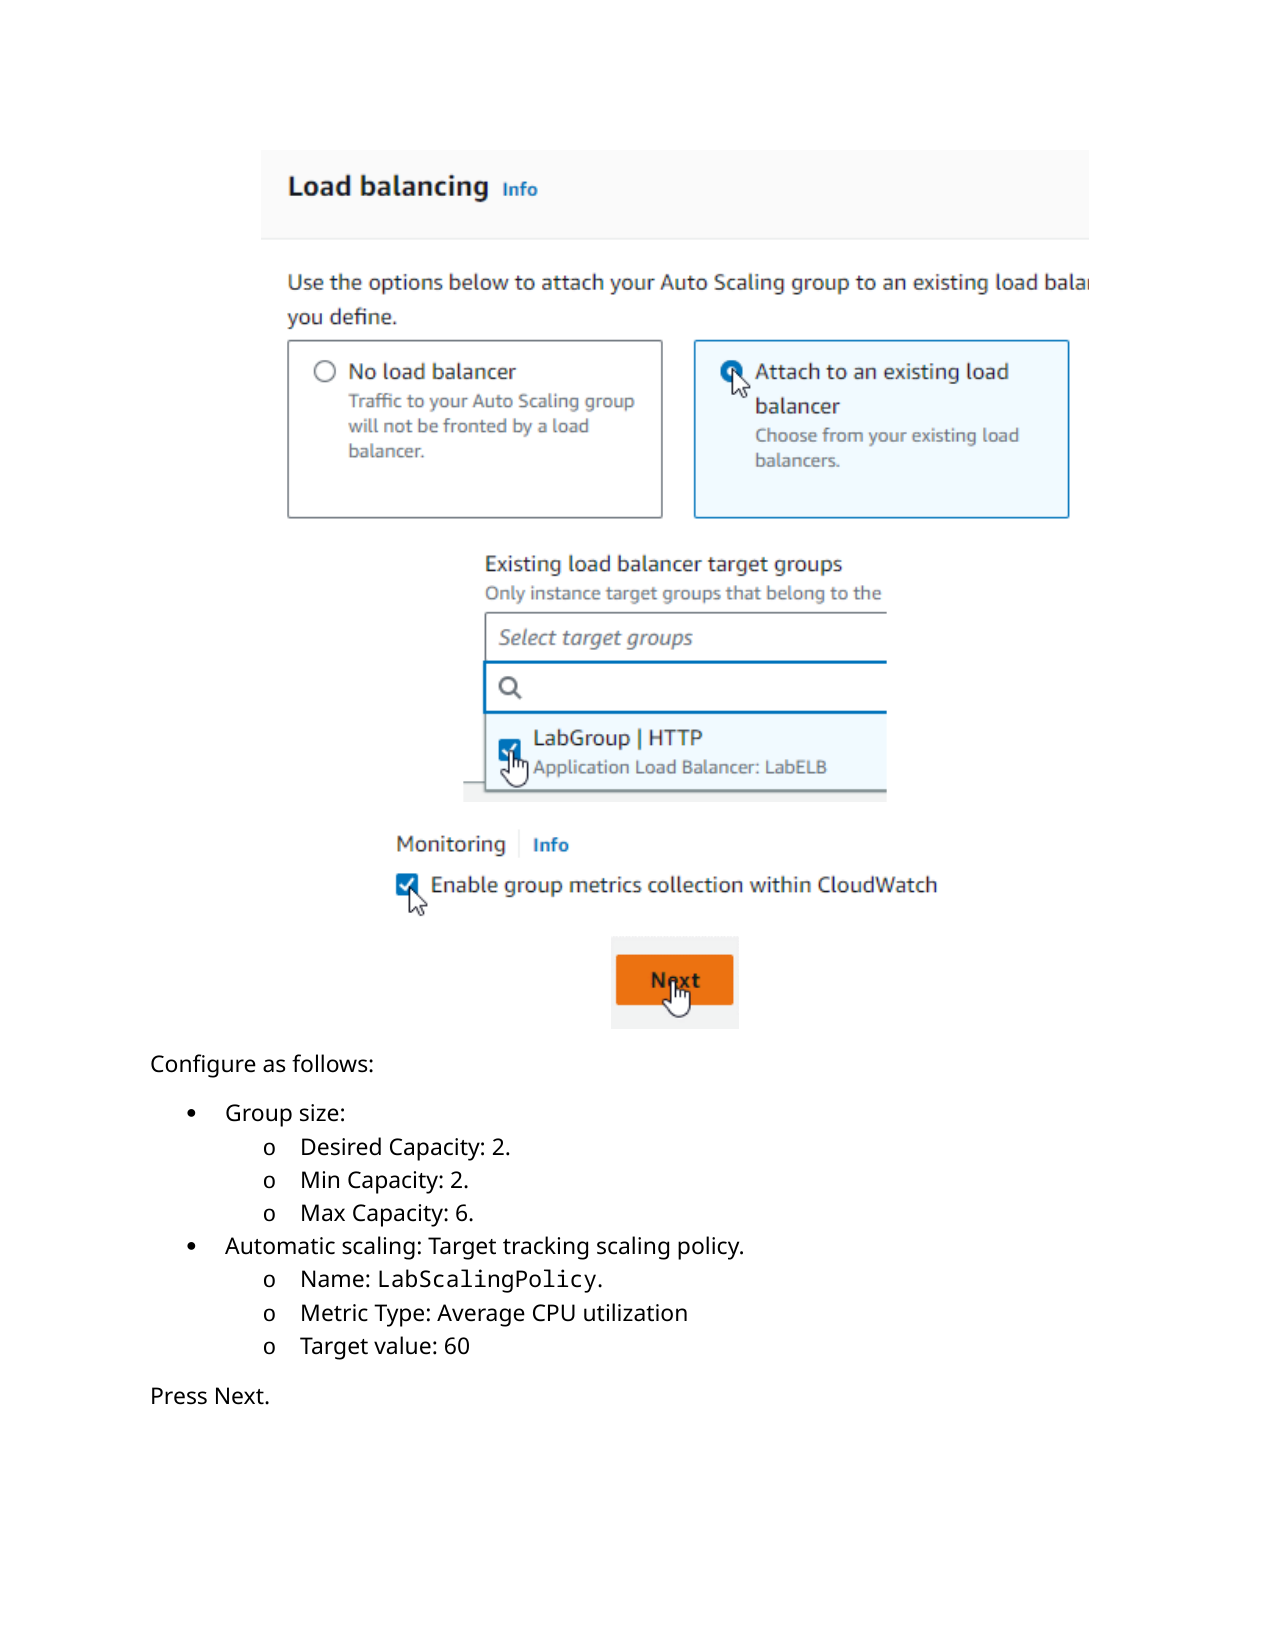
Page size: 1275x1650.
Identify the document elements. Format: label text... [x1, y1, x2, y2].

list Desired Capacity: 2. [262, 1130, 1125, 1162]
list Max Capacity: 6. [262, 1197, 1125, 1228]
list Target value: 60 [262, 1330, 1125, 1361]
text Press Next. [150, 1379, 1125, 1411]
picture [463, 537, 887, 802]
picture [376, 803, 974, 935]
list Automatic scaling: Target tracking scaling policy. [187, 1230, 1125, 1261]
text Configure as follows: [150, 1047, 1125, 1079]
list Min Capacity: 2. [262, 1164, 1125, 1195]
list Group size: [187, 1097, 1125, 1128]
picture [261, 150, 1089, 536]
list Metric Type: Average CPU utilization [262, 1296, 1125, 1328]
list Name: LabScalingPolicy. [262, 1263, 1125, 1294]
picture [611, 936, 739, 1029]
